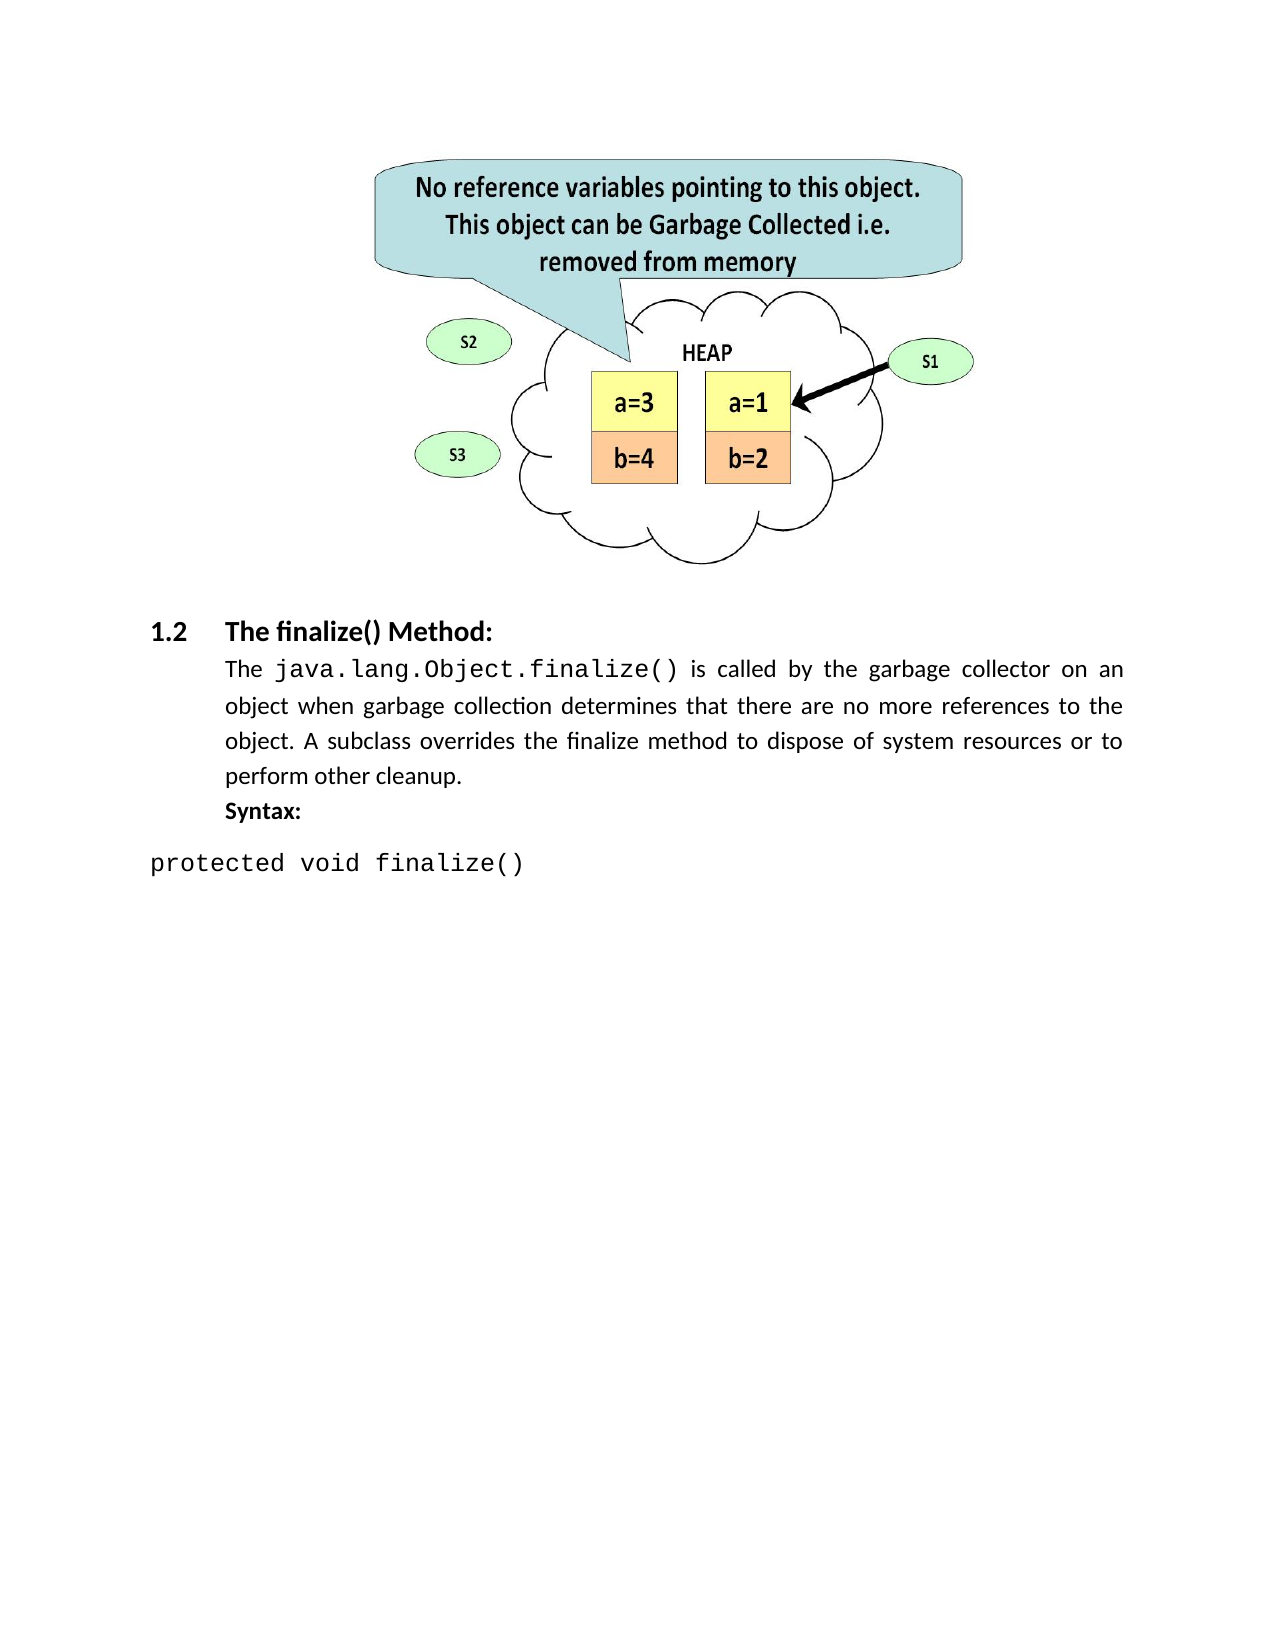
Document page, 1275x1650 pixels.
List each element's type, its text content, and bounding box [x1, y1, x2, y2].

list Syntax: [225, 795, 1125, 825]
text protected void finalize() [150, 851, 1125, 879]
list The java.lang.Object.finalize() is called by the garbage collector on an object when garbage collection determines that there are no more references to the object. A subclass overrides the finalize method to dispose of system resources or to perform other cleanup. [225, 653, 1125, 790]
picture [372, 150, 978, 574]
list The finalize() Method: [150, 613, 1125, 648]
